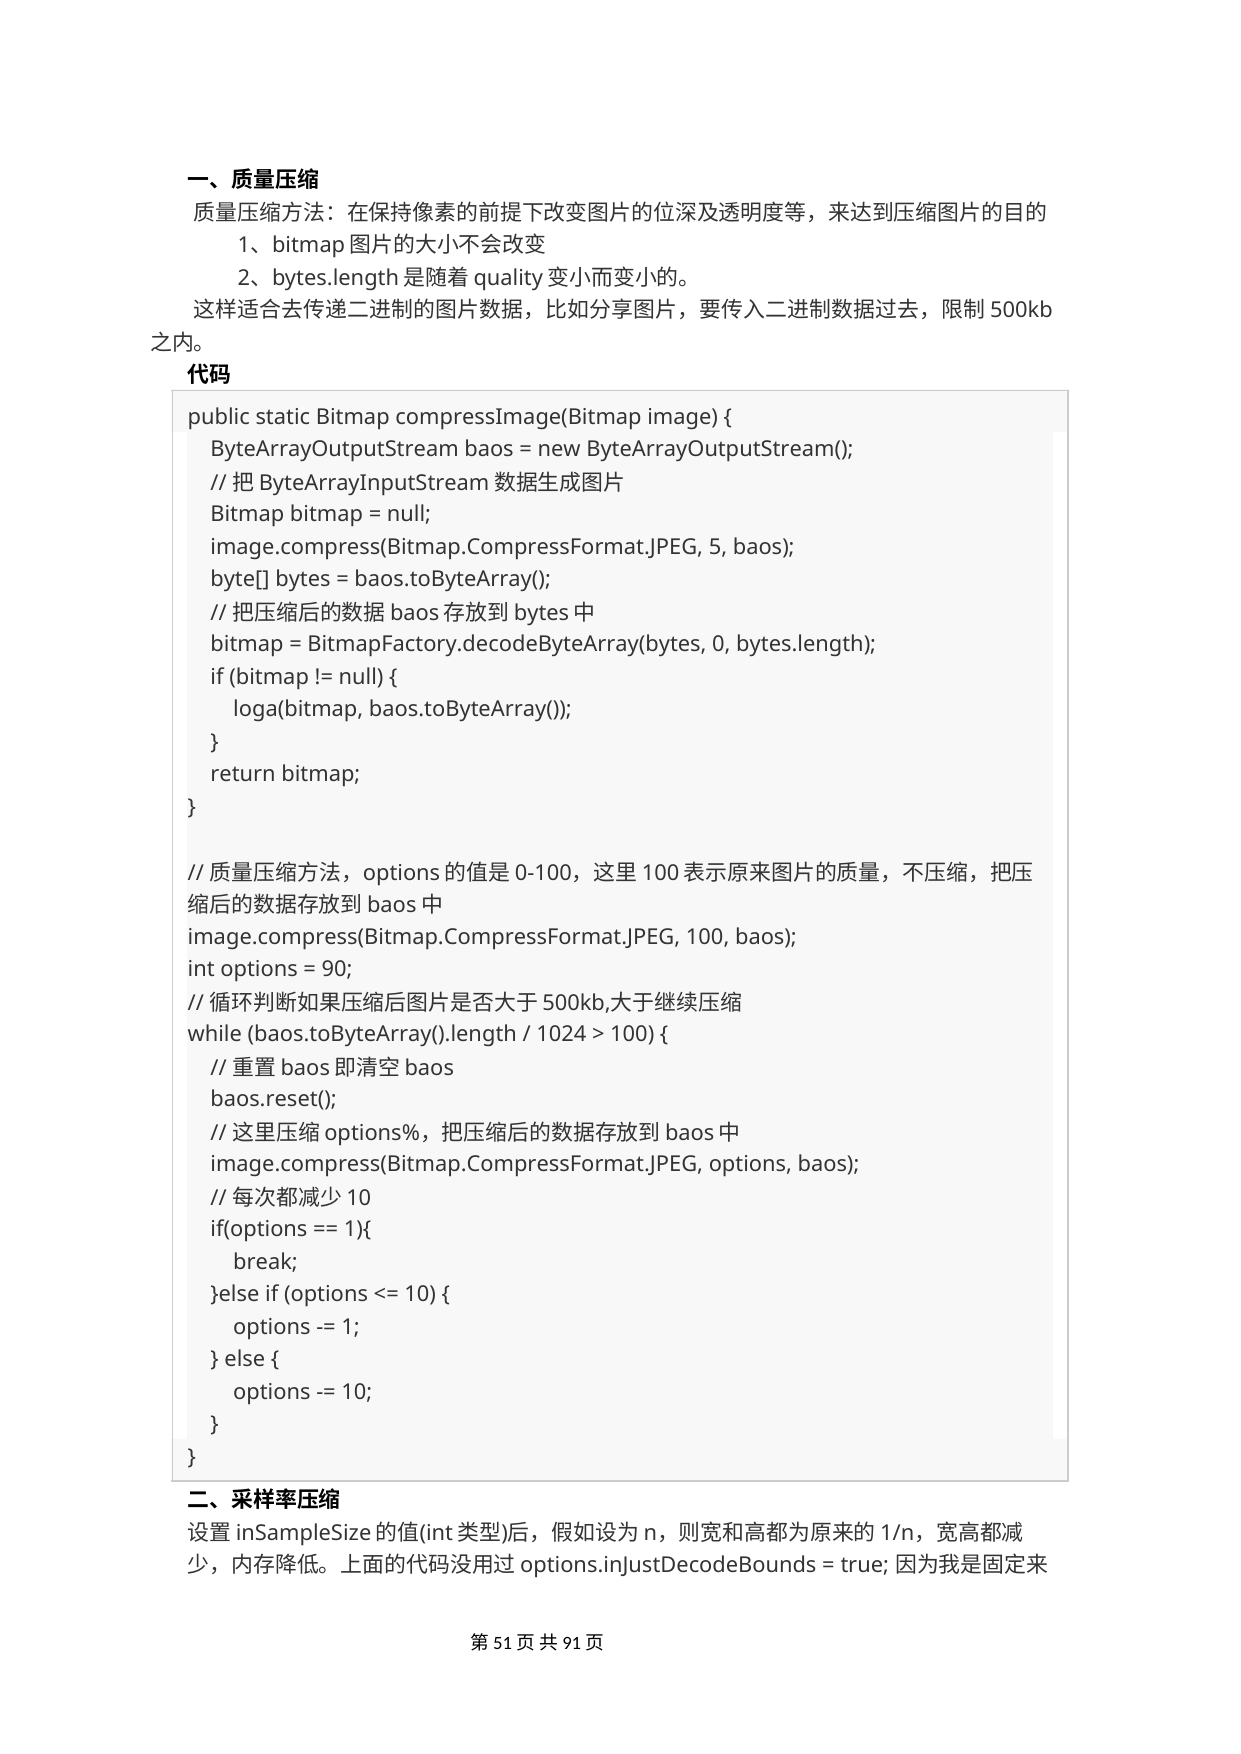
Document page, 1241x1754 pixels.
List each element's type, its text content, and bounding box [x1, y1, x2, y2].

text if (bitmap != null) { [187, 659, 1053, 692]
text } [173, 1429, 1067, 1480]
text } [187, 724, 1053, 757]
text break; [187, 1244, 1053, 1277]
text int options = 90; [187, 952, 1053, 984]
text baos.reset(); [187, 1082, 1053, 1114]
subtitle 一、质量压缩 [187, 162, 1053, 194]
text // 每次都减少10 [187, 1179, 1053, 1212]
text // 循环判断如果压缩后图片是否大于500kb,大于继续压缩 [187, 984, 1053, 1017]
text image.compress(Bitmap.CompressFormat.JPEG, options, baos); [187, 1147, 1053, 1179]
text options -= 1; [187, 1309, 1053, 1342]
text ByteArrayOutputStream baos = new ByteArrayOutputStream(); [187, 432, 1053, 464]
text if(options == 1){ [187, 1212, 1053, 1244]
text options -= 10; [187, 1374, 1053, 1407]
text byte[] bytes = baos.toByteArray(); [187, 562, 1053, 594]
text return bitmap; [187, 757, 1053, 789]
list 2、bytes.length是随着quality变小而变小的。 [150, 259, 1053, 292]
text loga(bitmap, baos.toByteArray()); [187, 692, 1053, 724]
text // 把压缩后的数据baos存放到bytes中 [187, 594, 1053, 627]
text } [187, 789, 1053, 822]
list 1、bitmap图片的大小不会改变 [150, 227, 1053, 259]
list 这样适合去传递二进制的图片数据，比如分享图片，要传入二进制数据过去，限制500kb之内。 [150, 292, 1053, 357]
text // 重置baos即清空baos [187, 1049, 1053, 1082]
text image.compress(Bitmap.CompressFormat.JPEG, 5, baos); [187, 529, 1053, 562]
text Bitmap bitmap = null; [187, 497, 1053, 529]
text public static Bitmap compressImage(Bitmap image) { [173, 391, 1067, 432]
subtitle 代码 [187, 357, 1053, 389]
list 质量压缩方法：在保持像素的前提下改变图片的位深及透明度等，来达到压缩图片的目的 [150, 194, 1053, 227]
text bitmap = BitmapFactory.decodeByteArray(bytes, 0, bytes.length); [187, 627, 1053, 659]
subtitle 二、采样率压缩 [187, 1482, 1053, 1514]
text } [187, 1407, 1053, 1429]
text while (baos.toByteArray().length / 1024 > 100) { [187, 1017, 1053, 1049]
text // 这里压缩options%，把压缩后的数据存放到baos中 [187, 1114, 1053, 1147]
text // 把ByteArrayInputStream数据生成图片 [187, 464, 1053, 497]
text // 质量压缩方法，options的值是0-100，这里100表示原来图片的质量，不压缩，把压缩后的数据存放到baos中 [187, 854, 1053, 919]
text }else if (options <= 10) { [187, 1277, 1053, 1309]
text } else { [187, 1342, 1053, 1374]
text image.compress(Bitmap.CompressFormat.JPEG, 100, baos); [187, 919, 1053, 952]
